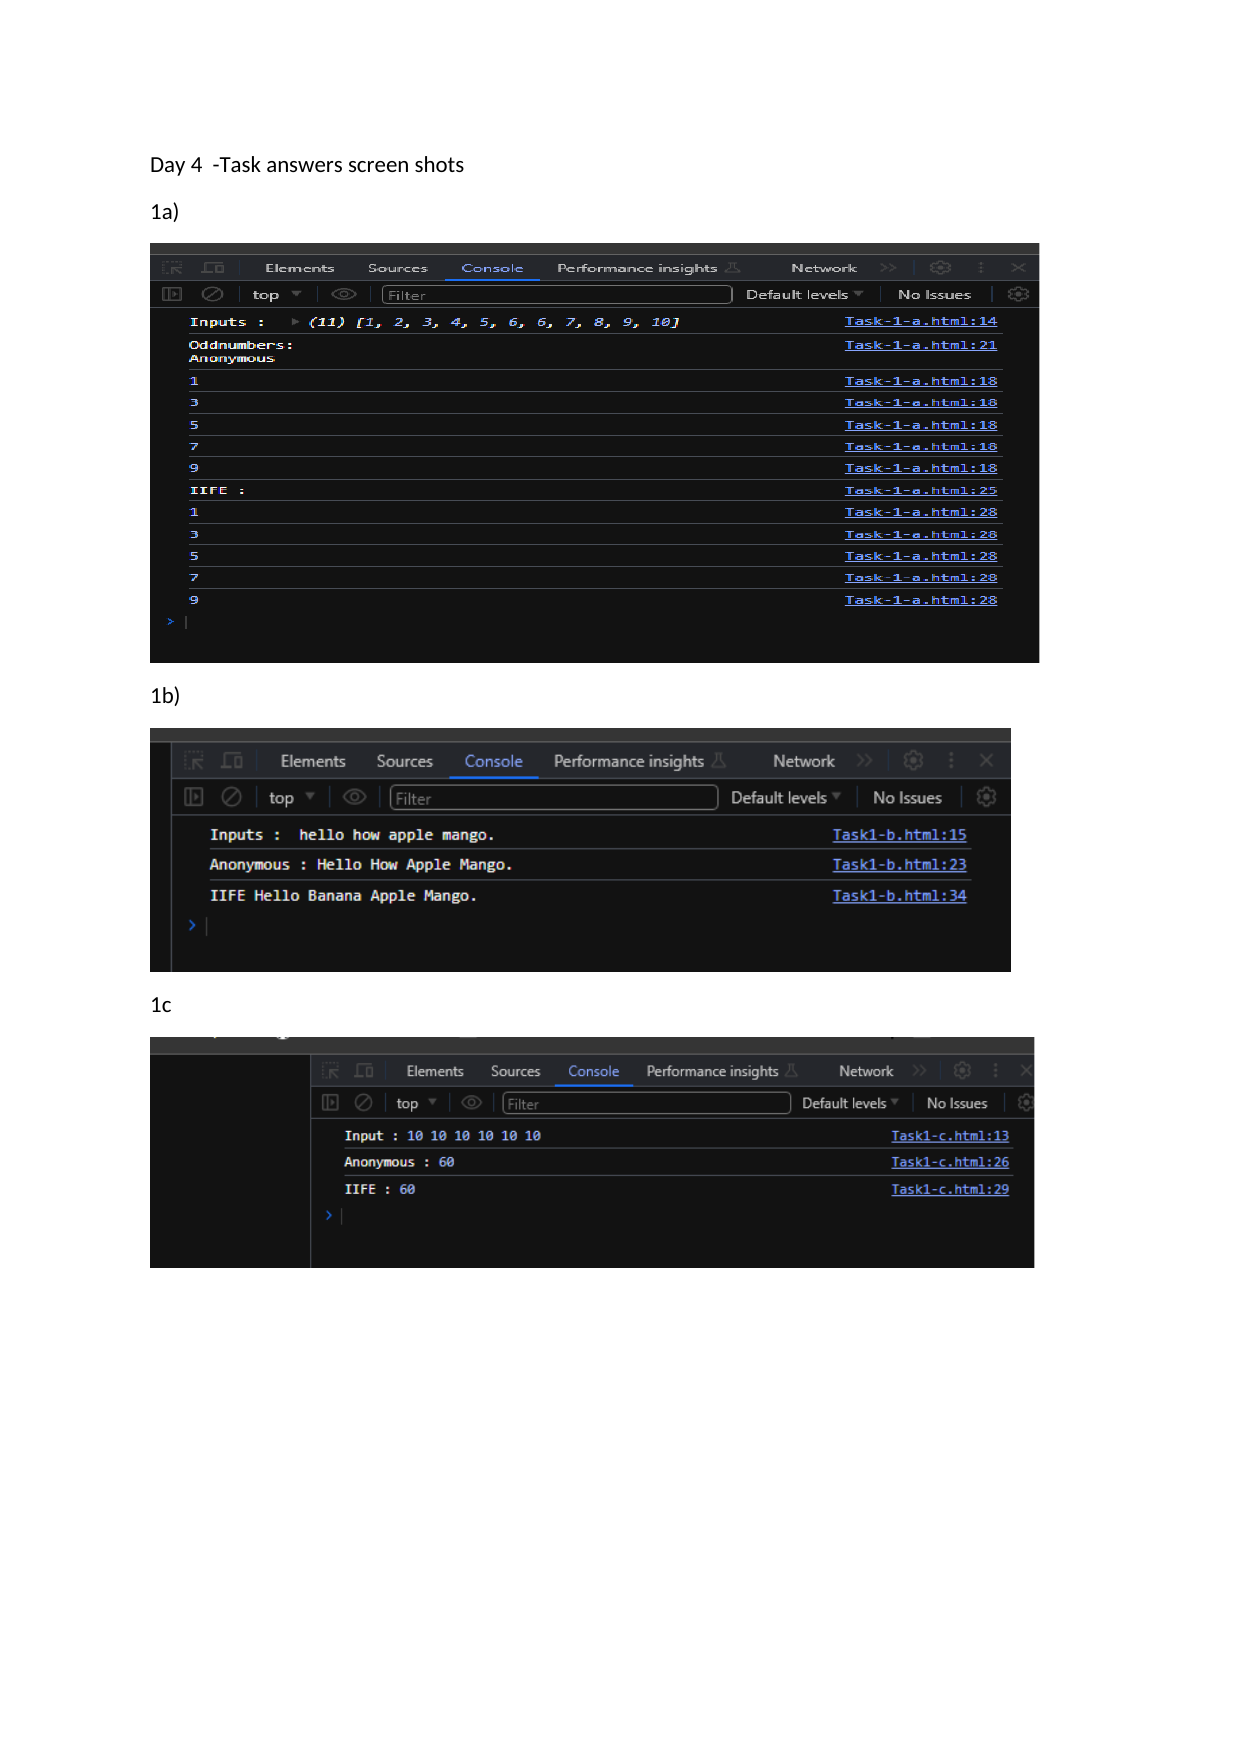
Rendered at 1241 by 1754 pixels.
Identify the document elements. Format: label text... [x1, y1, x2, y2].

picture [150, 243, 1040, 663]
picture [150, 1037, 1035, 1268]
picture [150, 728, 1011, 972]
text 1a) [150, 197, 1090, 225]
text 1c [150, 991, 1090, 1019]
text Day 4 -Task answers screen shots [150, 150, 1090, 178]
text 1b) [150, 681, 1090, 709]
